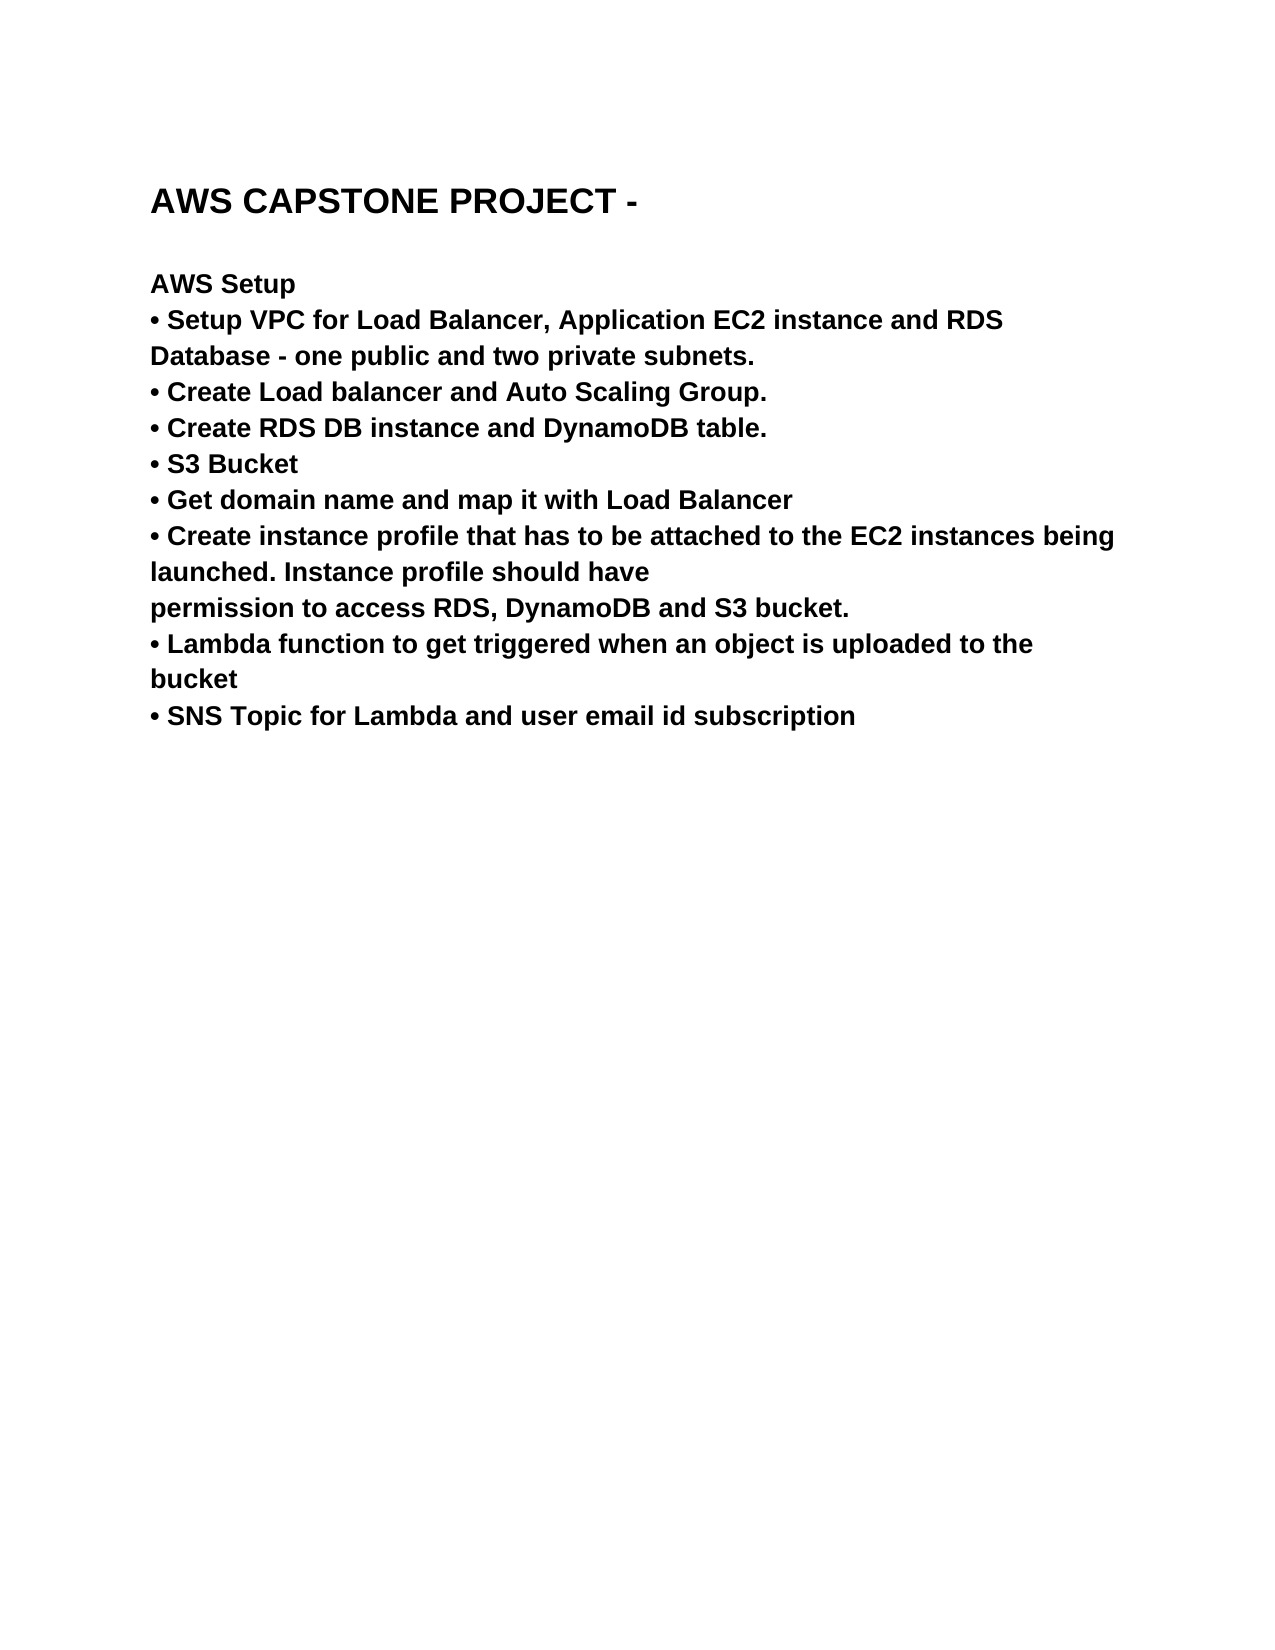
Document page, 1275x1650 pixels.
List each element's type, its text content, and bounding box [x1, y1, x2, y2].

text • Setup VPC for Load Balancer, Application EC2 instance and RDS Database - one public and two private subnets. [150, 304, 1125, 371]
text • Create Load balancer and Auto Scaling Group. [150, 376, 1125, 407]
text • SNS Topic for Lambda and user email id subscription [150, 699, 1125, 731]
text • Lambda function to get triggered when an object is uploaded to the bucket [150, 628, 1125, 695]
text • Create RDS DB instance and DynamoDB table. [150, 412, 1125, 443]
text AWS CAPSTONE PROJECT - [150, 180, 1125, 221]
text AWS Setup [150, 268, 1125, 299]
text • Get domain name and map it with Load Balancer [150, 484, 1125, 515]
text • Create instance profile that has to be attached to the EC2 instances being launched. Instance profile should have [150, 520, 1125, 587]
text • S3 Bucket [150, 448, 1125, 479]
text permission to access RDS, DynamoDB and S3 bucket. [150, 592, 1125, 623]
